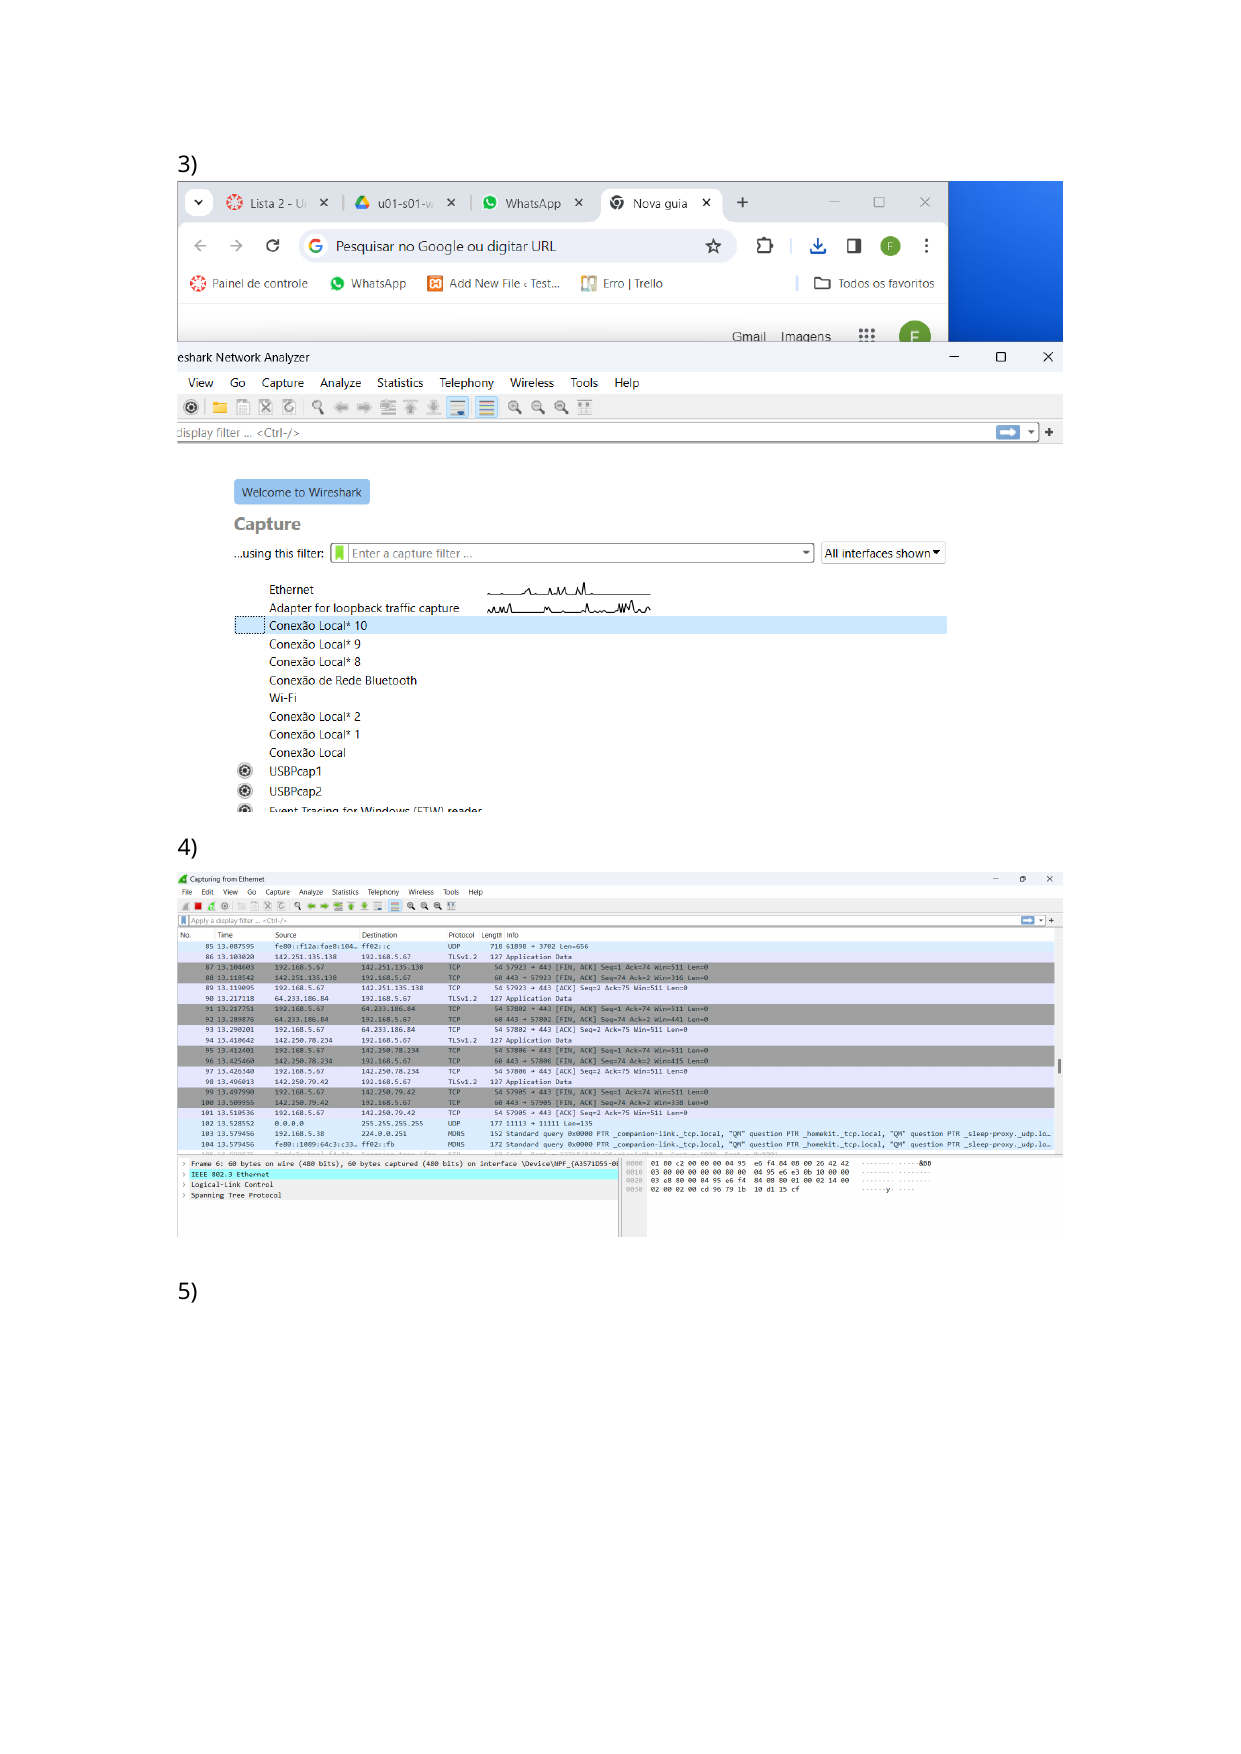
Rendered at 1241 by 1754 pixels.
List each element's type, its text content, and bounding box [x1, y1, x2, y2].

text 5) [177, 1275, 1063, 1306]
picture [177, 872, 1063, 1237]
picture [177, 181, 1063, 812]
text 3) [177, 148, 1063, 181]
text 4) [177, 830, 1063, 862]
